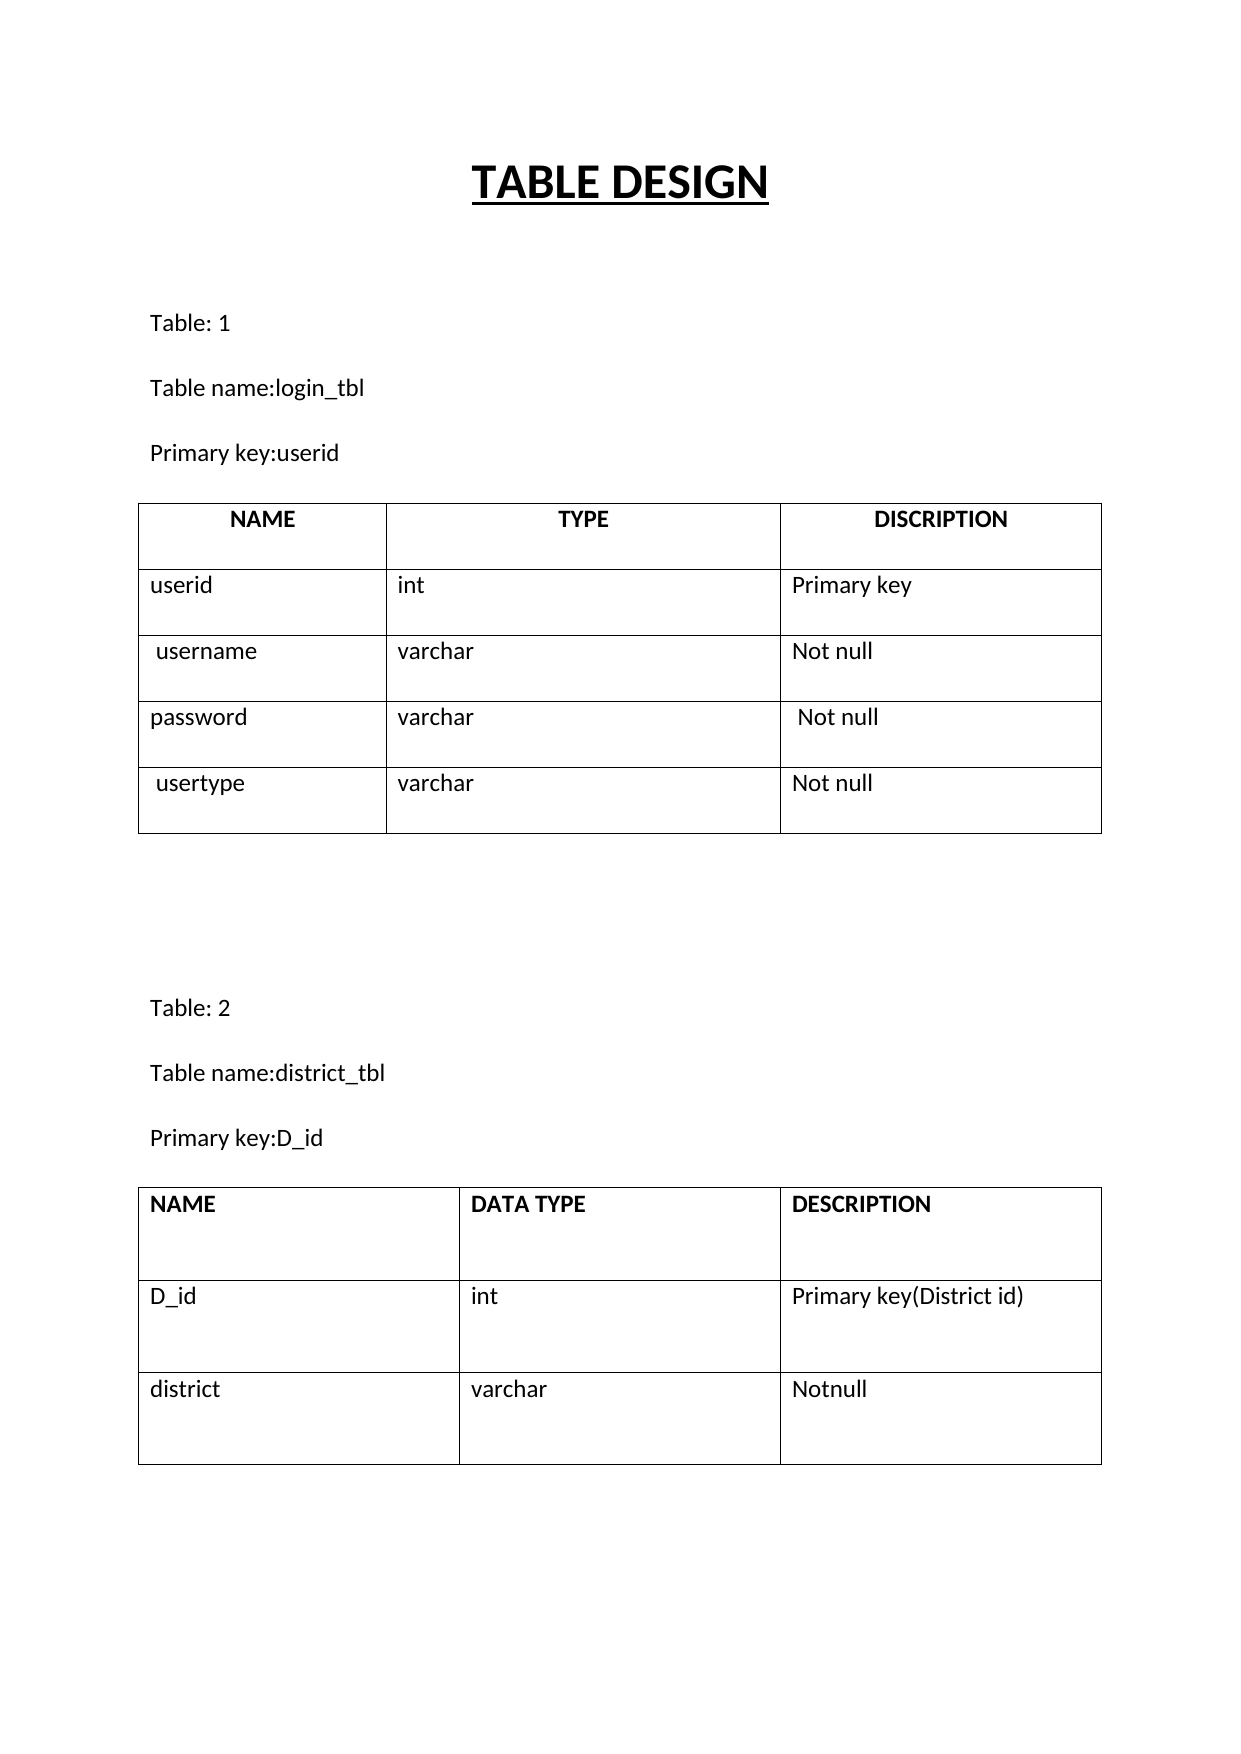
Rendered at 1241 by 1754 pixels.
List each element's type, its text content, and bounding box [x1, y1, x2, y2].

text Table: 2 [150, 992, 1090, 1022]
table_cell Not null [781, 702, 1101, 767]
table_cell varchar [387, 702, 780, 767]
text Table name:district_tbl [150, 1057, 1090, 1087]
table_cell password [139, 702, 386, 767]
table_header NAME [139, 1188, 459, 1279]
text Table name:login_tbl [150, 372, 1090, 402]
table_header DESCRIPTION [781, 1188, 1101, 1279]
table_cell int [387, 570, 780, 634]
table_header DISCRIPTION [781, 504, 1101, 568]
text Primary key:D_id [150, 1122, 1090, 1153]
table_cell Primary key [781, 570, 1101, 634]
table_header DATA TYPE [460, 1188, 780, 1279]
text TABLE DESIGN [150, 150, 1090, 211]
table_cell district [139, 1373, 459, 1464]
text Table: 1 [150, 307, 1090, 337]
table_cell username [139, 636, 386, 701]
table_cell varchar [387, 768, 780, 833]
table_cell usertype [139, 768, 386, 833]
table_cell int [460, 1281, 780, 1372]
text Primary key:userid [150, 437, 1090, 468]
table_cell userid [139, 570, 386, 634]
table_cell Notnull [781, 1373, 1101, 1464]
table_cell Primary key(District id) [781, 1281, 1101, 1372]
table_cell Not null [781, 636, 1101, 701]
table_cell Not null [781, 768, 1101, 833]
table_cell D_id [139, 1281, 459, 1372]
table_header NAME [139, 504, 386, 568]
table_cell varchar [460, 1373, 780, 1464]
table_cell varchar [387, 636, 780, 701]
table_header TYPE [387, 504, 780, 568]
